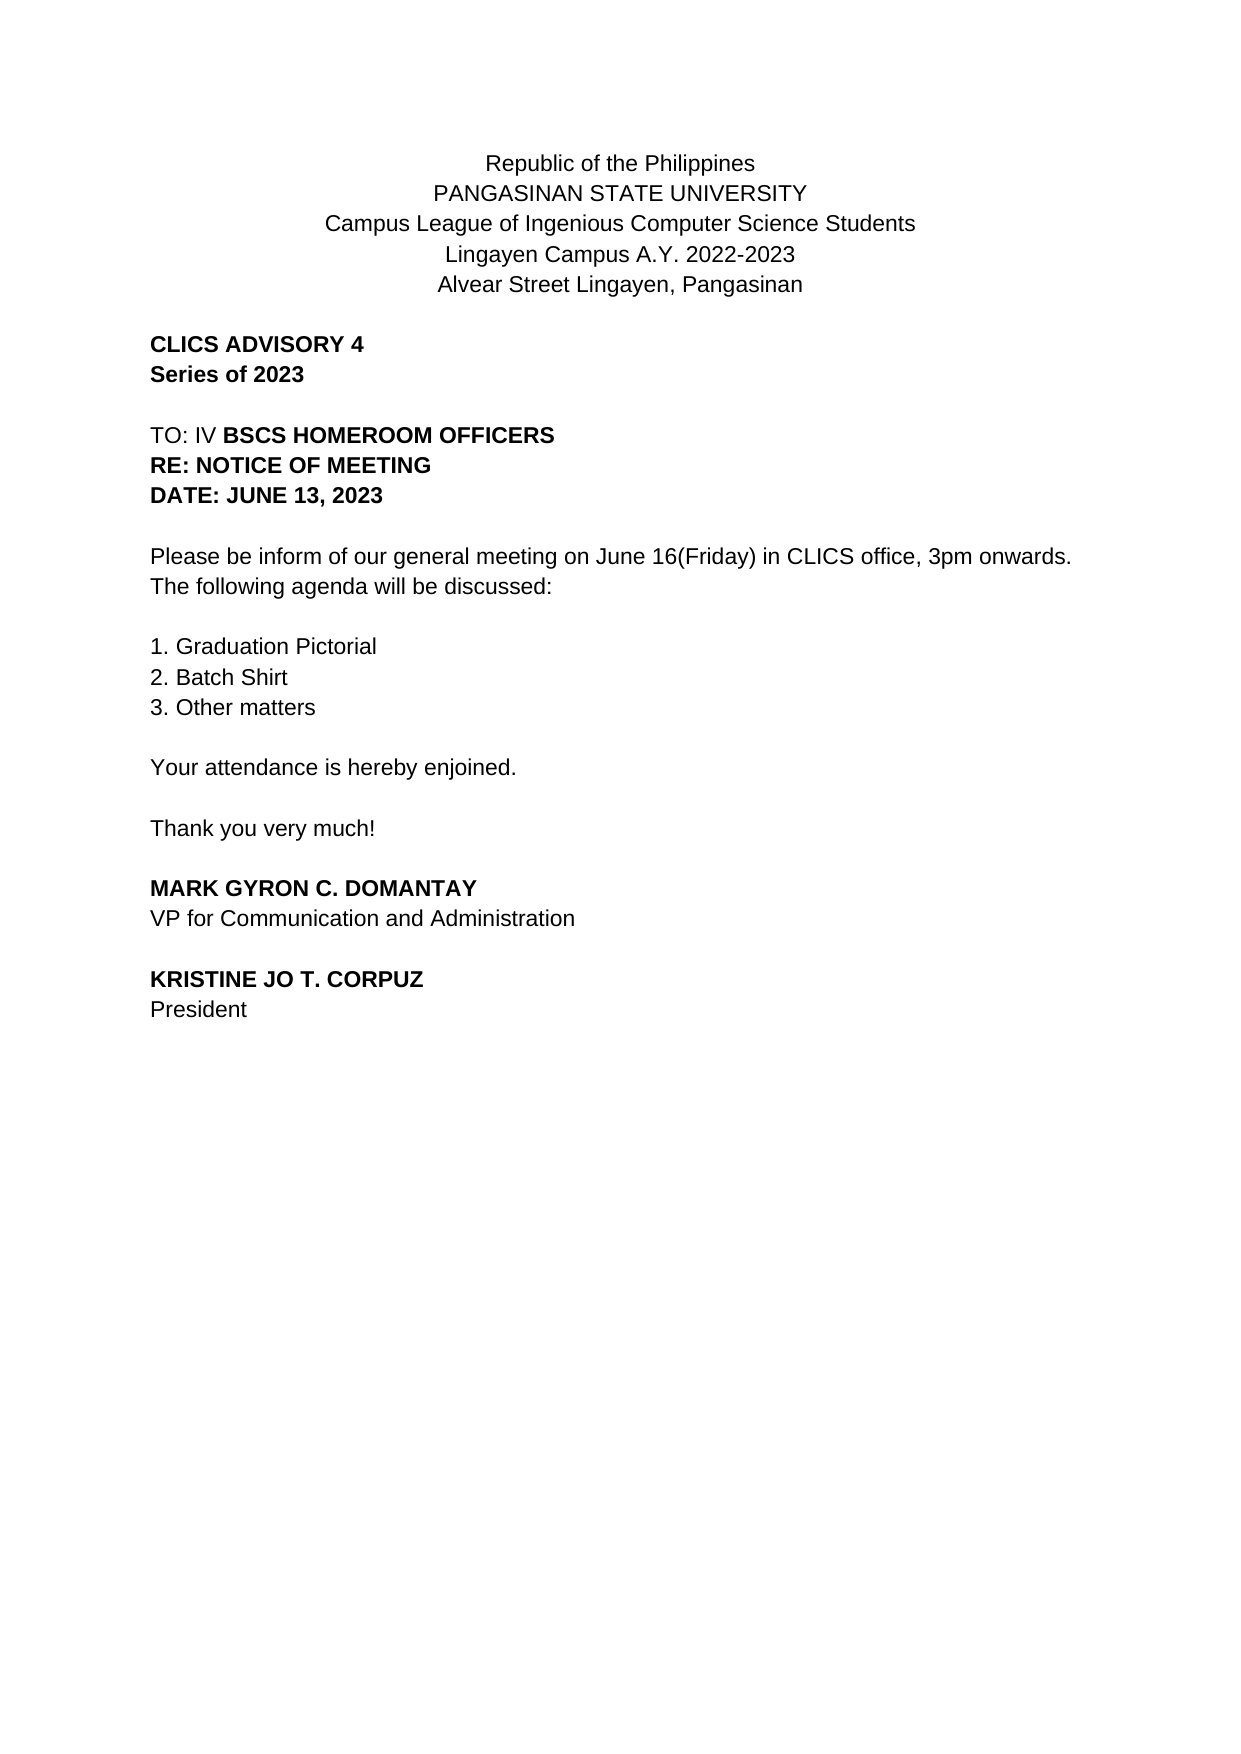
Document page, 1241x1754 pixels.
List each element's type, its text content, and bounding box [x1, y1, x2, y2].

text Thank you very much! [150, 814, 1090, 841]
text 1. Graduation Pictorial [150, 633, 1090, 660]
text PANGASINAN STATE UNIVERSITY [150, 180, 1090, 207]
text KRISTINE JO T. CORPUZ [150, 966, 1090, 992]
text RE: NOTICE OF MEETING [150, 452, 1090, 478]
text VP for Communication and Administration [150, 905, 1090, 932]
text 2. Batch Shirt [150, 663, 1090, 690]
text Series of 2023 [150, 361, 1090, 388]
text Campus League of Ingenious Computer Science Students [150, 210, 1090, 237]
text President [150, 996, 1090, 1022]
text Please be inform of our general meeting on June 16(Friday) in CLICS office, 3pm onwards. The following agenda will be discussed: [150, 543, 1090, 599]
text Your attendance is hereby enjoined. [150, 754, 1090, 781]
text Alvear Street Lingayen, Pangasinan [150, 271, 1090, 297]
text MARK GYRON C. DOMANTAY [150, 875, 1090, 901]
text CLICS ADVISORY 4 [150, 331, 1090, 358]
text DATE: JUNE 13, 2023 [150, 482, 1090, 509]
text Republic of the Philippines [150, 150, 1090, 176]
text TO: IV BSCS HOMEROOM OFFICERS [150, 422, 1090, 448]
text 3. Other matters [150, 694, 1090, 720]
text Lingayen Campus A.Y. 2022-2023 [150, 241, 1090, 267]
